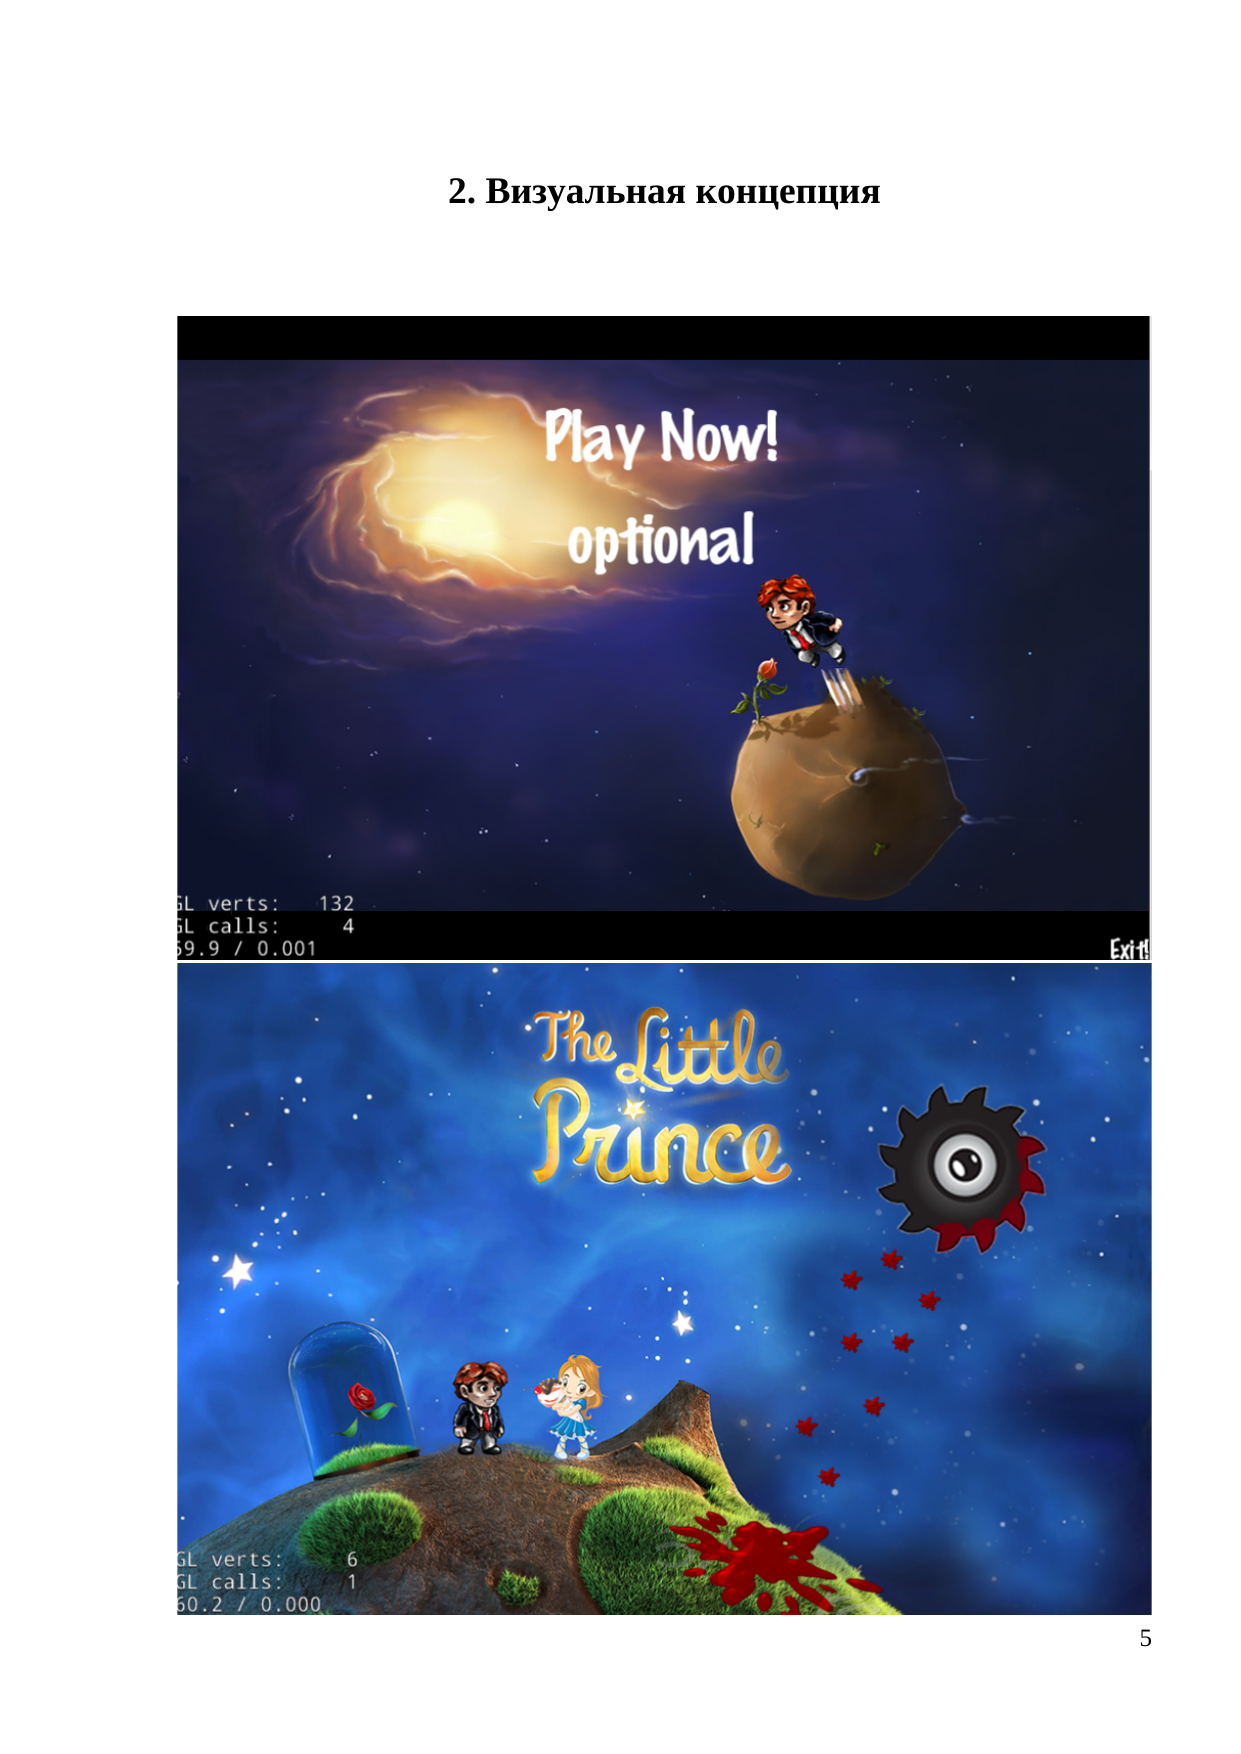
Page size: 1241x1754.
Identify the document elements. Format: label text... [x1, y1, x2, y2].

picture [177, 963, 1152, 1615]
subtitle 2. Визуальная концепция [177, 168, 1152, 211]
picture [177, 316, 1152, 960]
